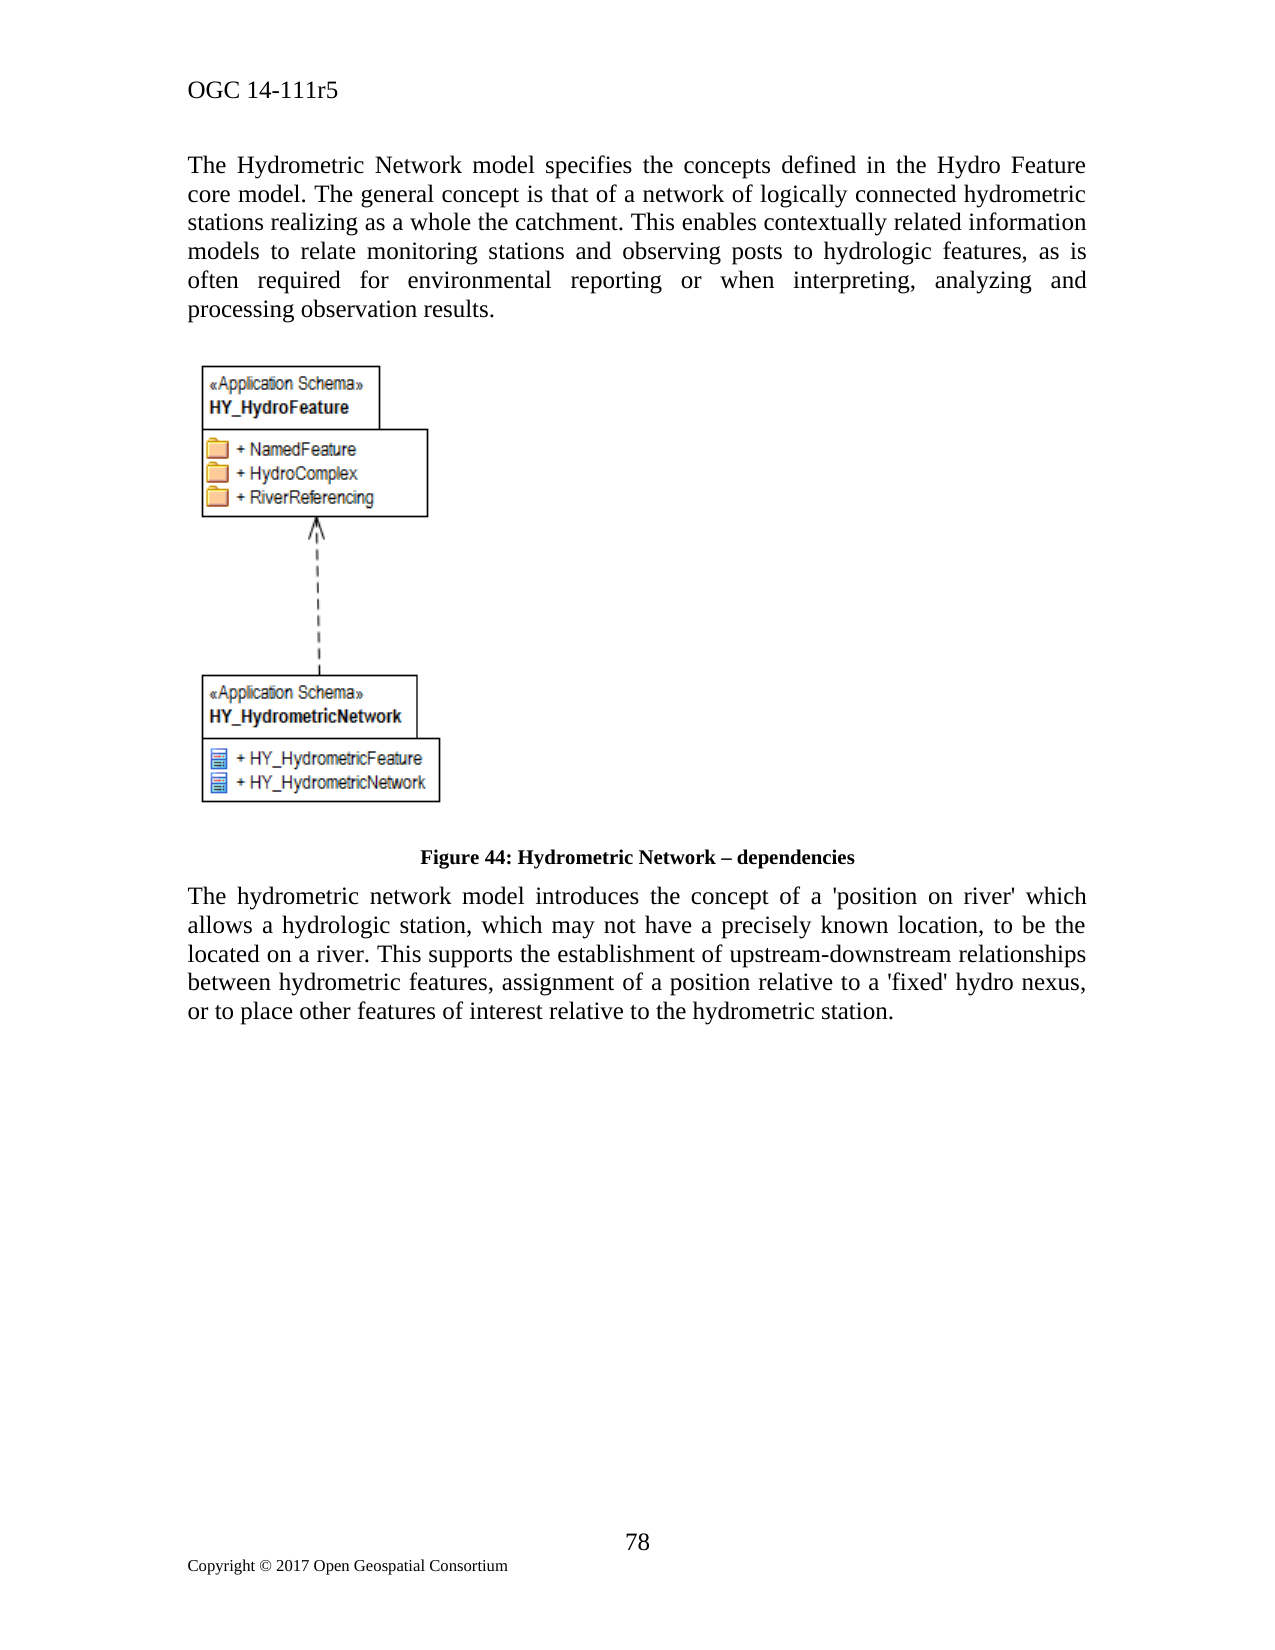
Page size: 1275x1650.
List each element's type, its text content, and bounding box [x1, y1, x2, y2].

text The Hydrometric Network model specifies the concepts defined in the Hydro Feature core model. The general concept is that of a network of logically connected hydrometric stations realizing as a whole the catchment. This enables contextually related information models to relate monitoring stations and observing posts to hydrologic features, as is often required for environmental reporting or when interpreting, analyzing and processing observation results. [187, 150, 1087, 322]
picture [187, 351, 454, 816]
text The hydrometric network model introduces the concept of a 'position on river' which allows a hydrologic station, which may not have a precisely known location, to be the located on a river. This supports the establishment of upstream-downstream relationships between hydrometric features, assignment of a position relative to a 'fixed' hydro nexus, or to place other features of interest relative to the hydrometric station. [187, 881, 1087, 1025]
